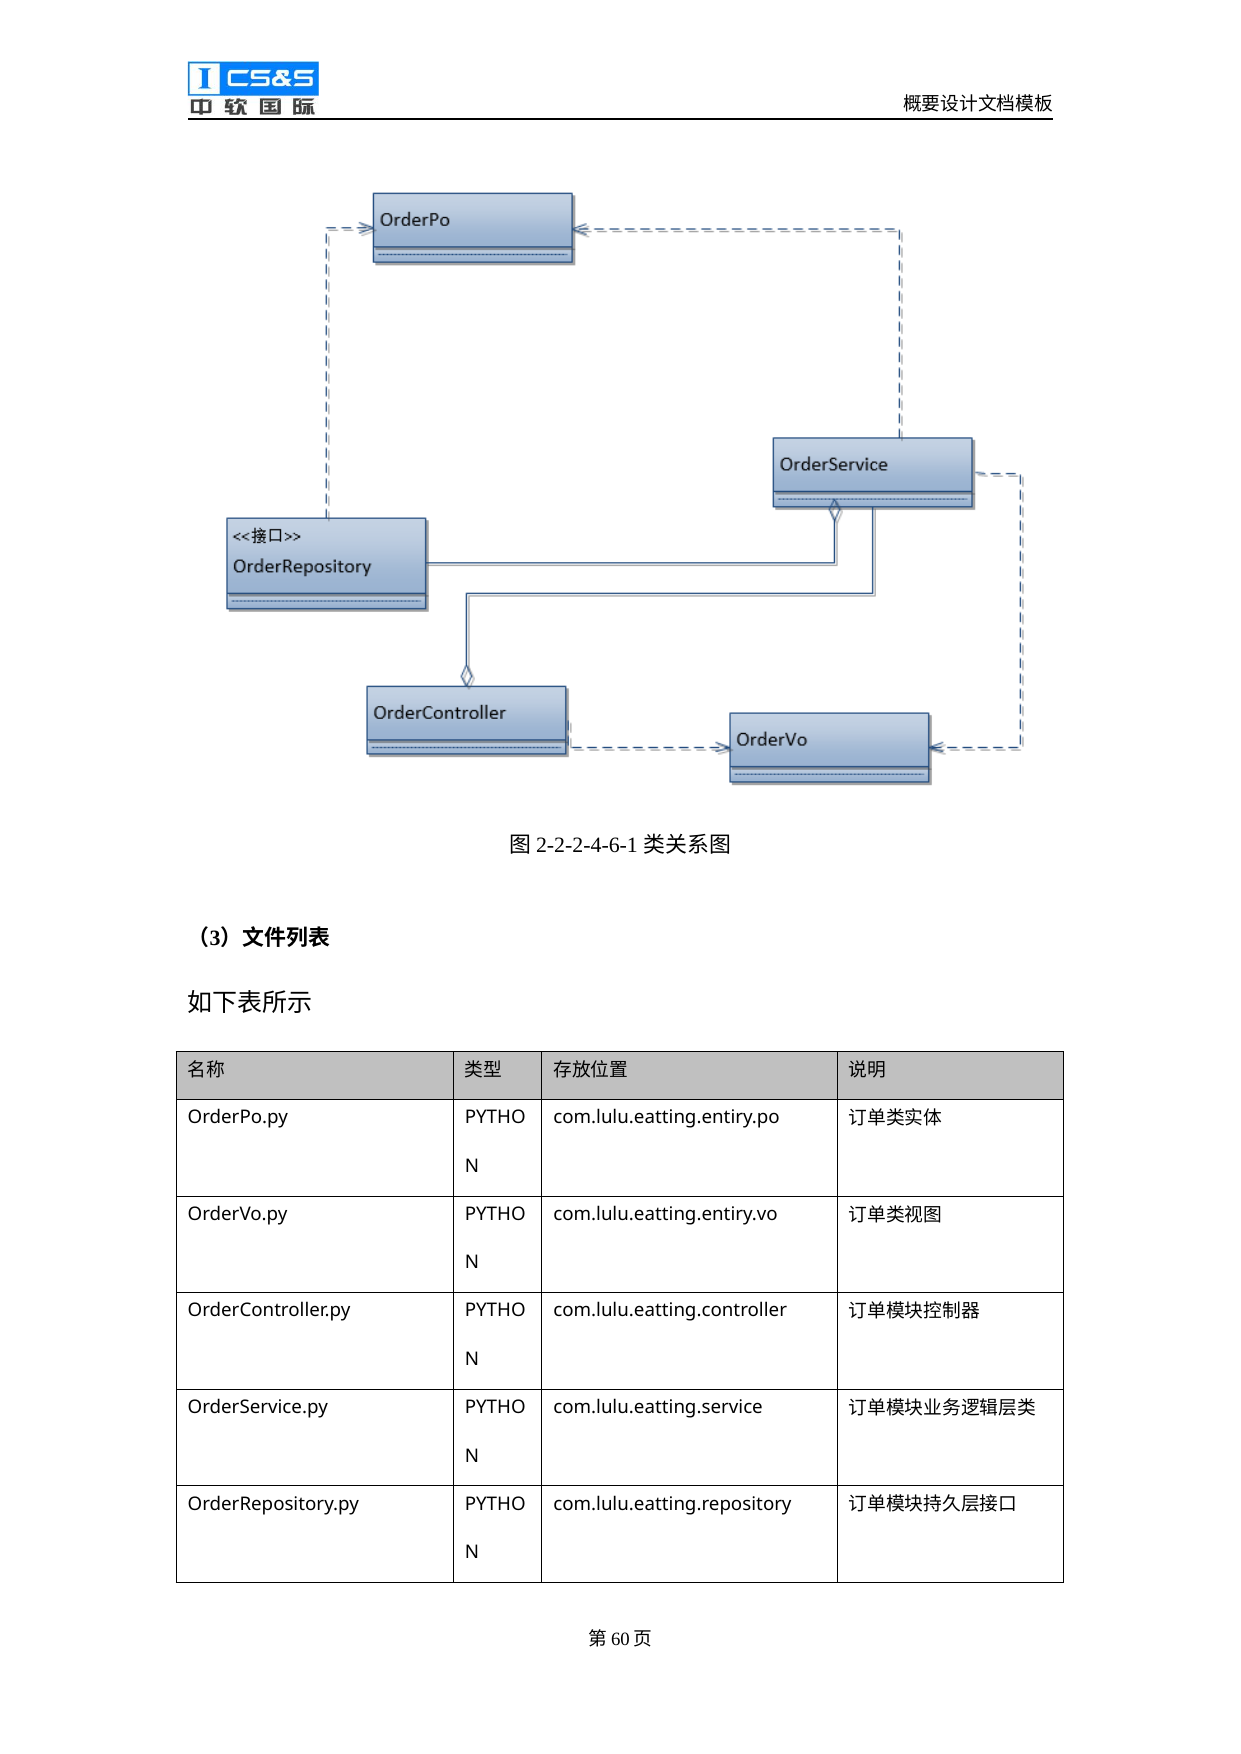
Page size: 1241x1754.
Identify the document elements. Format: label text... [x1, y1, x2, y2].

text 图2-2-2-4-6-1 类关系图 [187, 826, 1053, 859]
table_cell com.lulu.eatting.repository [542, 1486, 837, 1582]
table_cell PYTHON [454, 1486, 541, 1582]
table_cell OrderVo.py [177, 1197, 453, 1292]
table_cell 订单类实体 [838, 1100, 1063, 1196]
table_cell 订单模块业务逻辑层类 [838, 1390, 1063, 1485]
table_header 名称 [177, 1052, 453, 1099]
table_cell com.lulu.eatting.service [542, 1390, 837, 1485]
table_cell 订单类视图 [838, 1197, 1063, 1292]
table_cell PYTHON [454, 1197, 541, 1292]
table_cell OrderRepository.py [177, 1486, 453, 1582]
text 如下表所示 [187, 968, 1053, 1033]
picture [187, 61, 319, 115]
table_cell PYTHON [454, 1100, 541, 1196]
table_header 说明 [838, 1052, 1063, 1099]
table_cell OrderPo.py [177, 1100, 453, 1196]
table_header 存放位置 [542, 1052, 837, 1099]
table_cell com.lulu.eatting.entiry.po [542, 1100, 837, 1196]
table_cell OrderController.py [177, 1293, 453, 1389]
table_header 类型 [454, 1052, 541, 1099]
table_cell com.lulu.eatting.entiry.vo [542, 1197, 837, 1292]
table_cell PYTHON [454, 1293, 541, 1389]
table_cell OrderService.py [177, 1390, 453, 1485]
text （3）文件列表 [187, 920, 1053, 952]
table_cell PYTHON [454, 1390, 541, 1485]
table_cell 订单模块控制器 [838, 1293, 1063, 1389]
table_cell com.lulu.eatting.controller [542, 1293, 837, 1389]
picture [187, 162, 1053, 812]
table_cell 订单模块持久层接口 [838, 1486, 1063, 1582]
